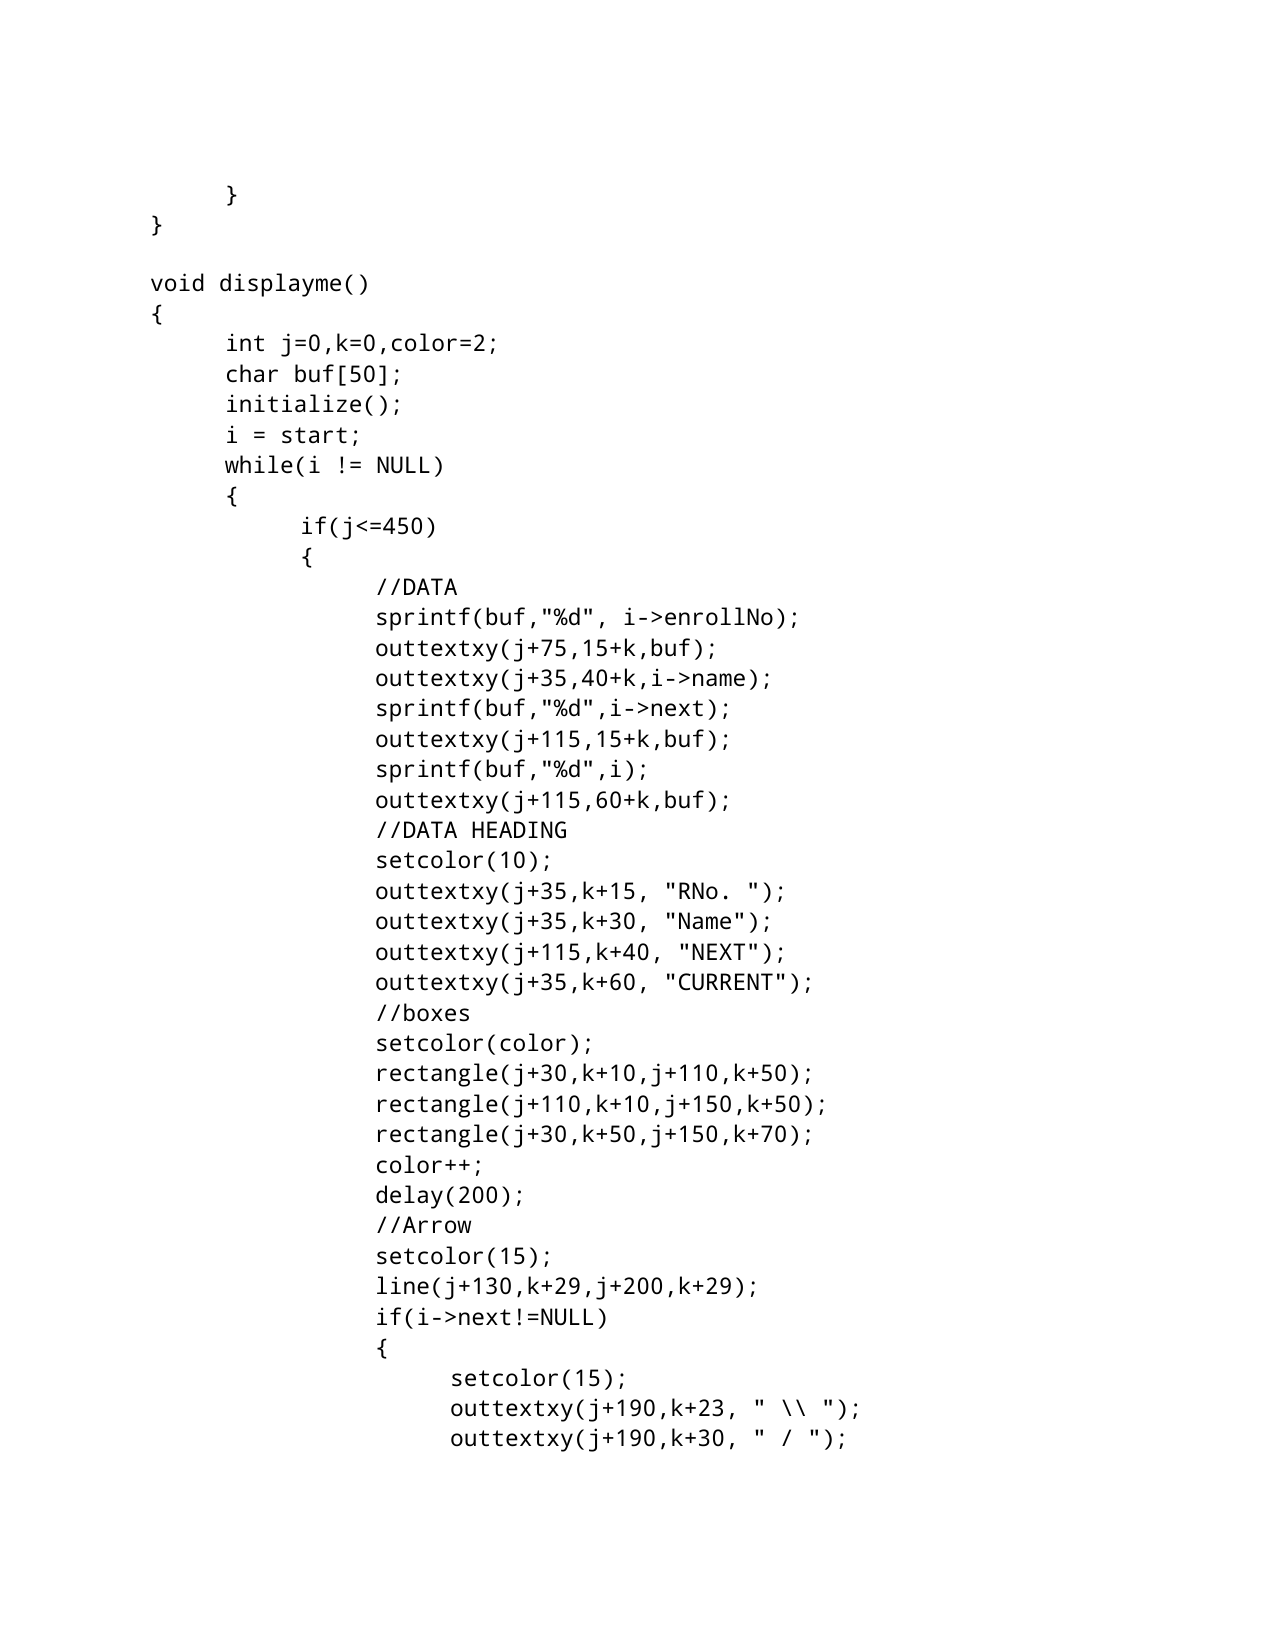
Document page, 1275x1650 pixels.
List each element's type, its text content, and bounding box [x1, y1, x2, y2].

text //DATA HEADING [150, 814, 1125, 845]
text setcolor(15); [150, 1240, 1125, 1271]
text { [150, 480, 1125, 510]
text { [150, 1331, 1125, 1362]
text outtextxy(j+190,k+23, " \\ "); [150, 1392, 1125, 1423]
text rectangle(j+30,k+50,j+150,k+70); [150, 1118, 1125, 1149]
text outtextxy(j+35,k+30, "Name"); [150, 906, 1125, 936]
text outtextxy(j+35,40+k,i->name); [150, 662, 1125, 693]
text delay(200); [150, 1179, 1125, 1210]
text i = start; [150, 419, 1125, 449]
text setcolor(color); [150, 1027, 1125, 1058]
text void displayme() [150, 267, 1125, 297]
text outtextxy(j+115,k+40, "NEXT"); [150, 936, 1125, 966]
text outtextxy(j+35,k+60, "CURRENT"); [150, 966, 1125, 997]
text rectangle(j+30,k+10,j+110,k+50); [150, 1058, 1125, 1088]
text //boxes [150, 997, 1125, 1027]
text line(j+130,k+29,j+200,k+29); [150, 1271, 1125, 1301]
text outtextxy(j+75,15+k,buf); [150, 632, 1125, 662]
text color++; [150, 1149, 1125, 1179]
text setcolor(15); [150, 1362, 1125, 1392]
text } [150, 208, 1125, 239]
text sprintf(buf,"%d", i->enrollNo); [150, 601, 1125, 632]
text outtextxy(j+115,60+k,buf); [150, 784, 1125, 814]
text if(i->next!=NULL) [150, 1301, 1125, 1331]
text outtextxy(j+35,k+15, "RNo. "); [150, 875, 1125, 906]
text outtextxy(j+115,15+k,buf); [150, 723, 1125, 753]
text { [150, 541, 1125, 571]
text } [150, 178, 1125, 208]
text if(j<=450) [150, 510, 1125, 541]
text while(i != NULL) [150, 449, 1125, 480]
text rectangle(j+110,k+10,j+150,k+50); [150, 1088, 1125, 1118]
text int j=0,k=0,color=2; [150, 328, 1125, 358]
text sprintf(buf,"%d",i); [150, 753, 1125, 784]
text outtextxy(j+190,k+30, " / "); [150, 1423, 1125, 1453]
text //Arrow [150, 1210, 1125, 1240]
text { [150, 297, 1125, 328]
text sprintf(buf,"%d",i->next); [150, 693, 1125, 723]
text //DATA [150, 571, 1125, 601]
text initialize(); [150, 388, 1125, 419]
text char buf[50]; [150, 358, 1125, 388]
text setcolor(10); [150, 845, 1125, 875]
